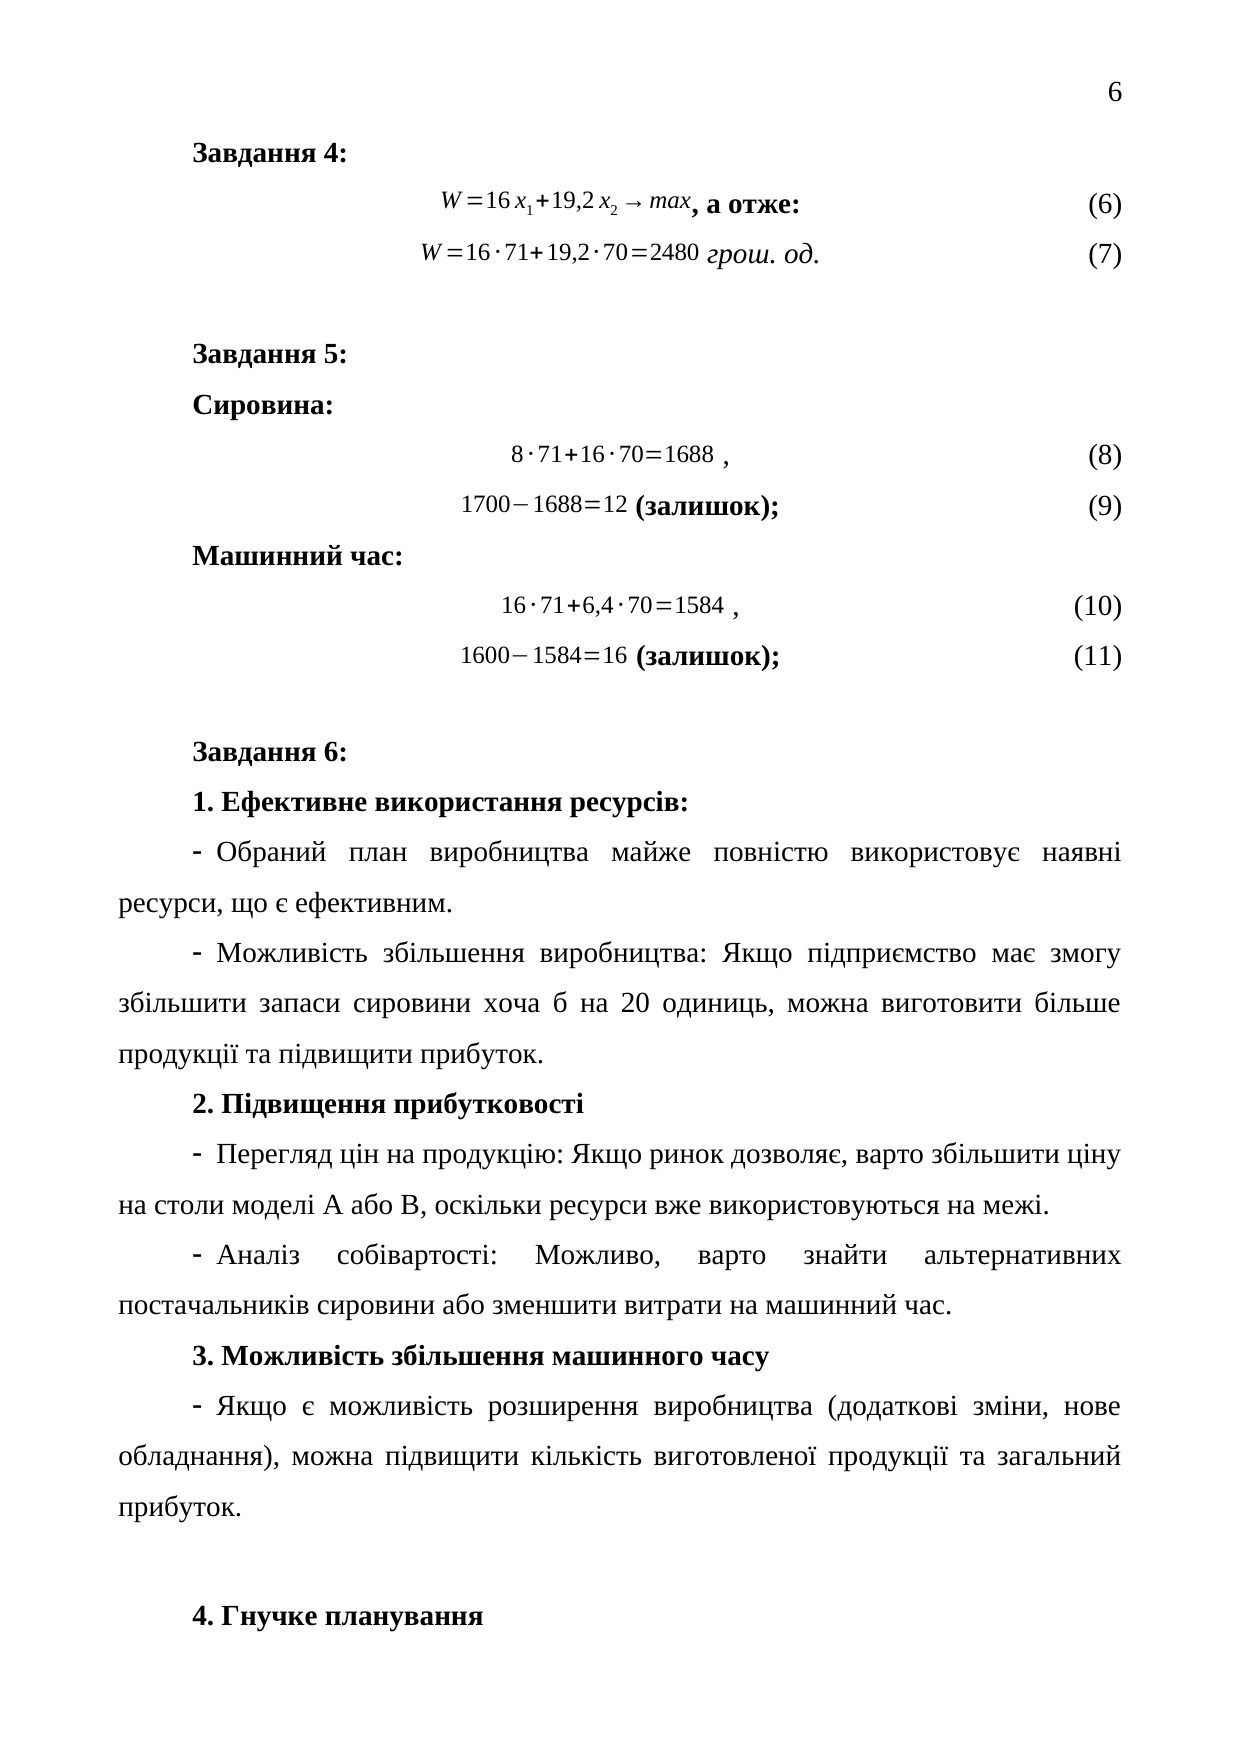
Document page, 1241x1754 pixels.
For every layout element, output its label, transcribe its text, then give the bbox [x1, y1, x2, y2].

text , а отже: (6) [118, 186, 1122, 219]
text грош. од. (7) [118, 236, 1122, 269]
list Перегляд цін на продукцію: Якщо ринок дозволяє, варто збільшити ціну на столи моделі A або B, оскільки ресурси вже використовуються на межі. [118, 1136, 1122, 1220]
text , (10) [118, 588, 1122, 622]
text (залишок); (11) [118, 638, 1122, 672]
text Сировина: [118, 387, 1122, 421]
list Якщо є можливість розширення виробництва (додаткові зміни, нове обладнання), можна підвищити кількість виготовленої продукції та загальний прибуток. [118, 1388, 1122, 1522]
list Підвищення прибутковості [118, 1086, 1122, 1119]
list Ефективне використання ресурсів: [118, 784, 1122, 817]
list Аналіз собівартості: Можливо, варто знайти альтернативних постачальників сировини або зменшити витрати на машинний час. [118, 1237, 1122, 1321]
text , (8) [118, 437, 1122, 471]
text Машинний час: [118, 538, 1122, 571]
list Можливість збільшення машинного часу [118, 1338, 1122, 1371]
list Можливість збільшення виробництва: Якщо підприємство має змогу збільшити запаси сировини хоча б на 20 одиниць, можна виготовити більше продукції та підвищити прибуток. [118, 935, 1122, 1069]
list Гнучке планування [118, 1598, 1122, 1631]
text Завдання 6: [118, 734, 1122, 767]
text Завдання 4: [118, 135, 1122, 169]
text Завдання 5: [118, 337, 1122, 370]
list Обраний план виробництва майже повністю використовує наявні ресурси, що є ефективним. [118, 834, 1122, 918]
text (залишок); (9) [118, 488, 1122, 521]
